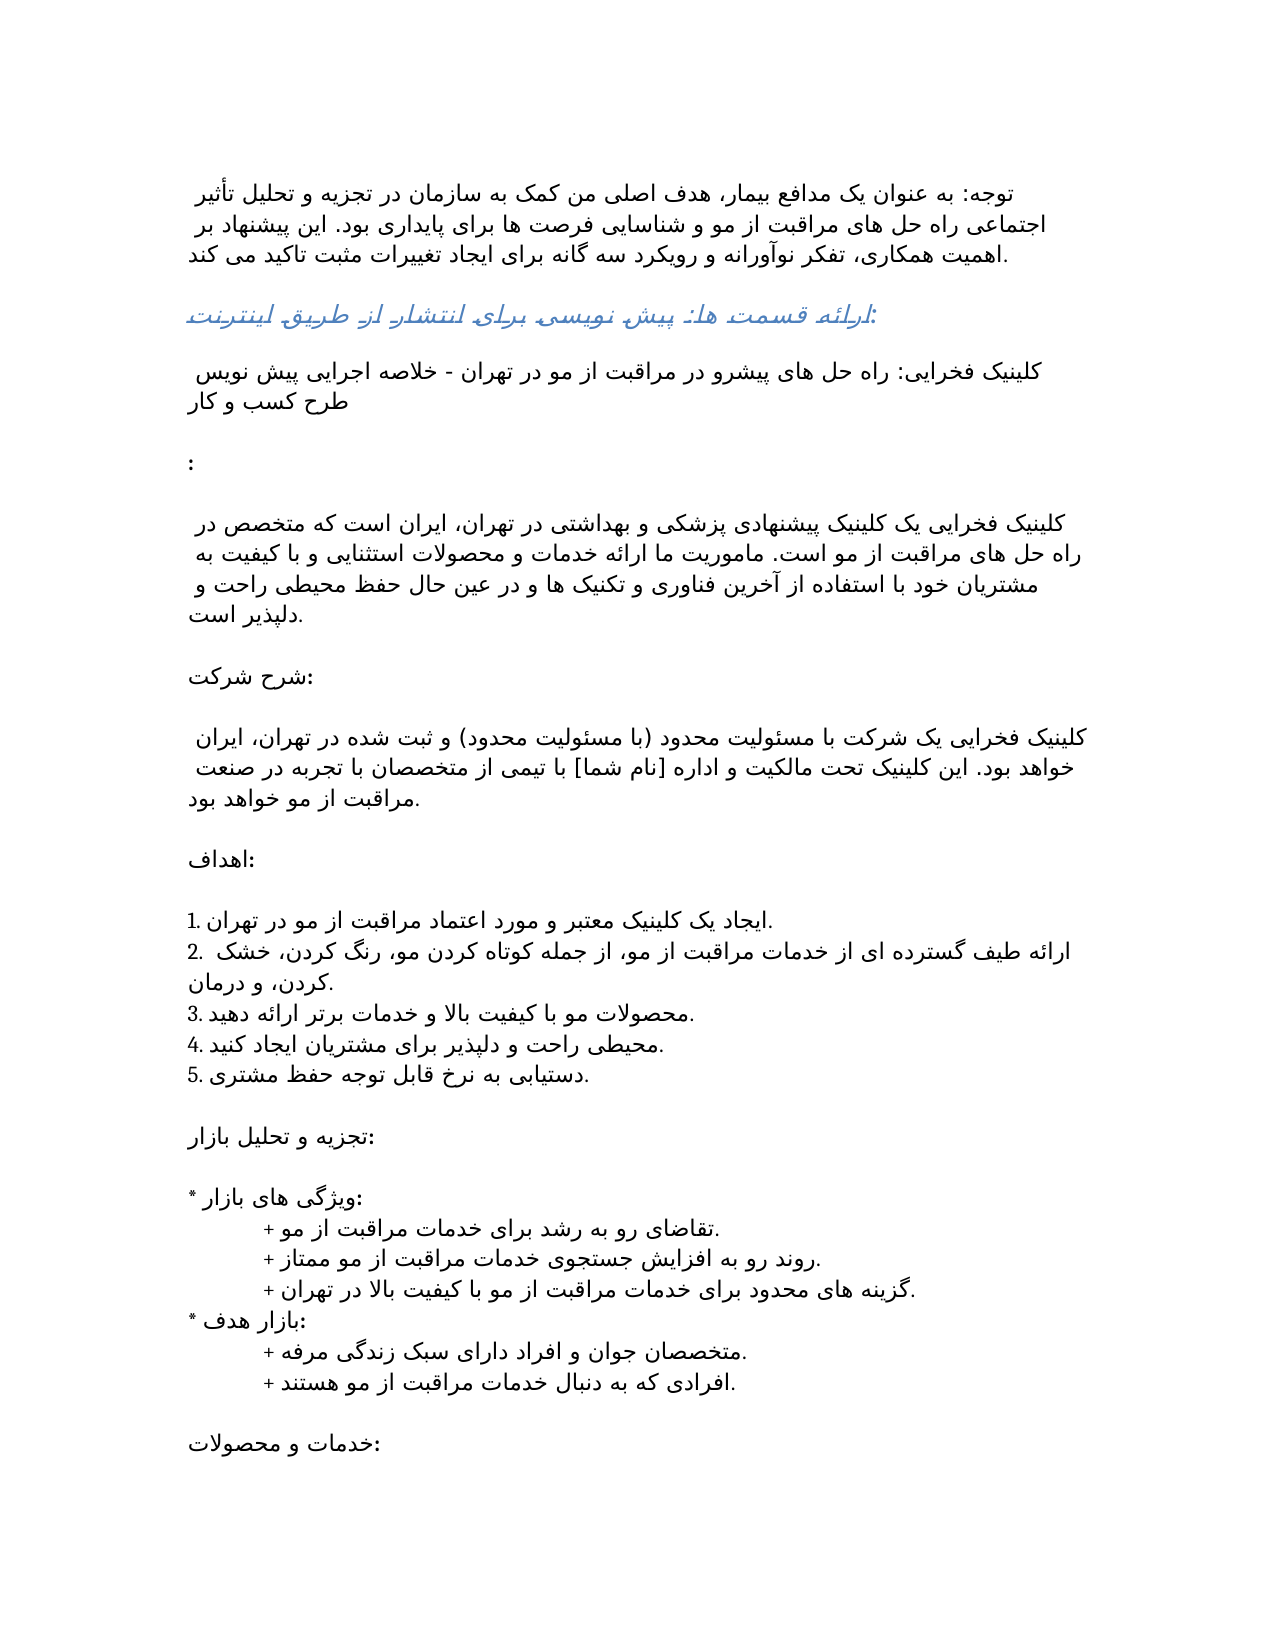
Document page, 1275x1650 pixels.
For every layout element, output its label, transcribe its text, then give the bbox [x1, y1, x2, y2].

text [187, 150, 1087, 268]
subtitle ارائه قسمت ها: پیش نویسی برای انتشار از طریق اینترنت: [187, 293, 1087, 331]
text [187, 358, 1087, 1487]
